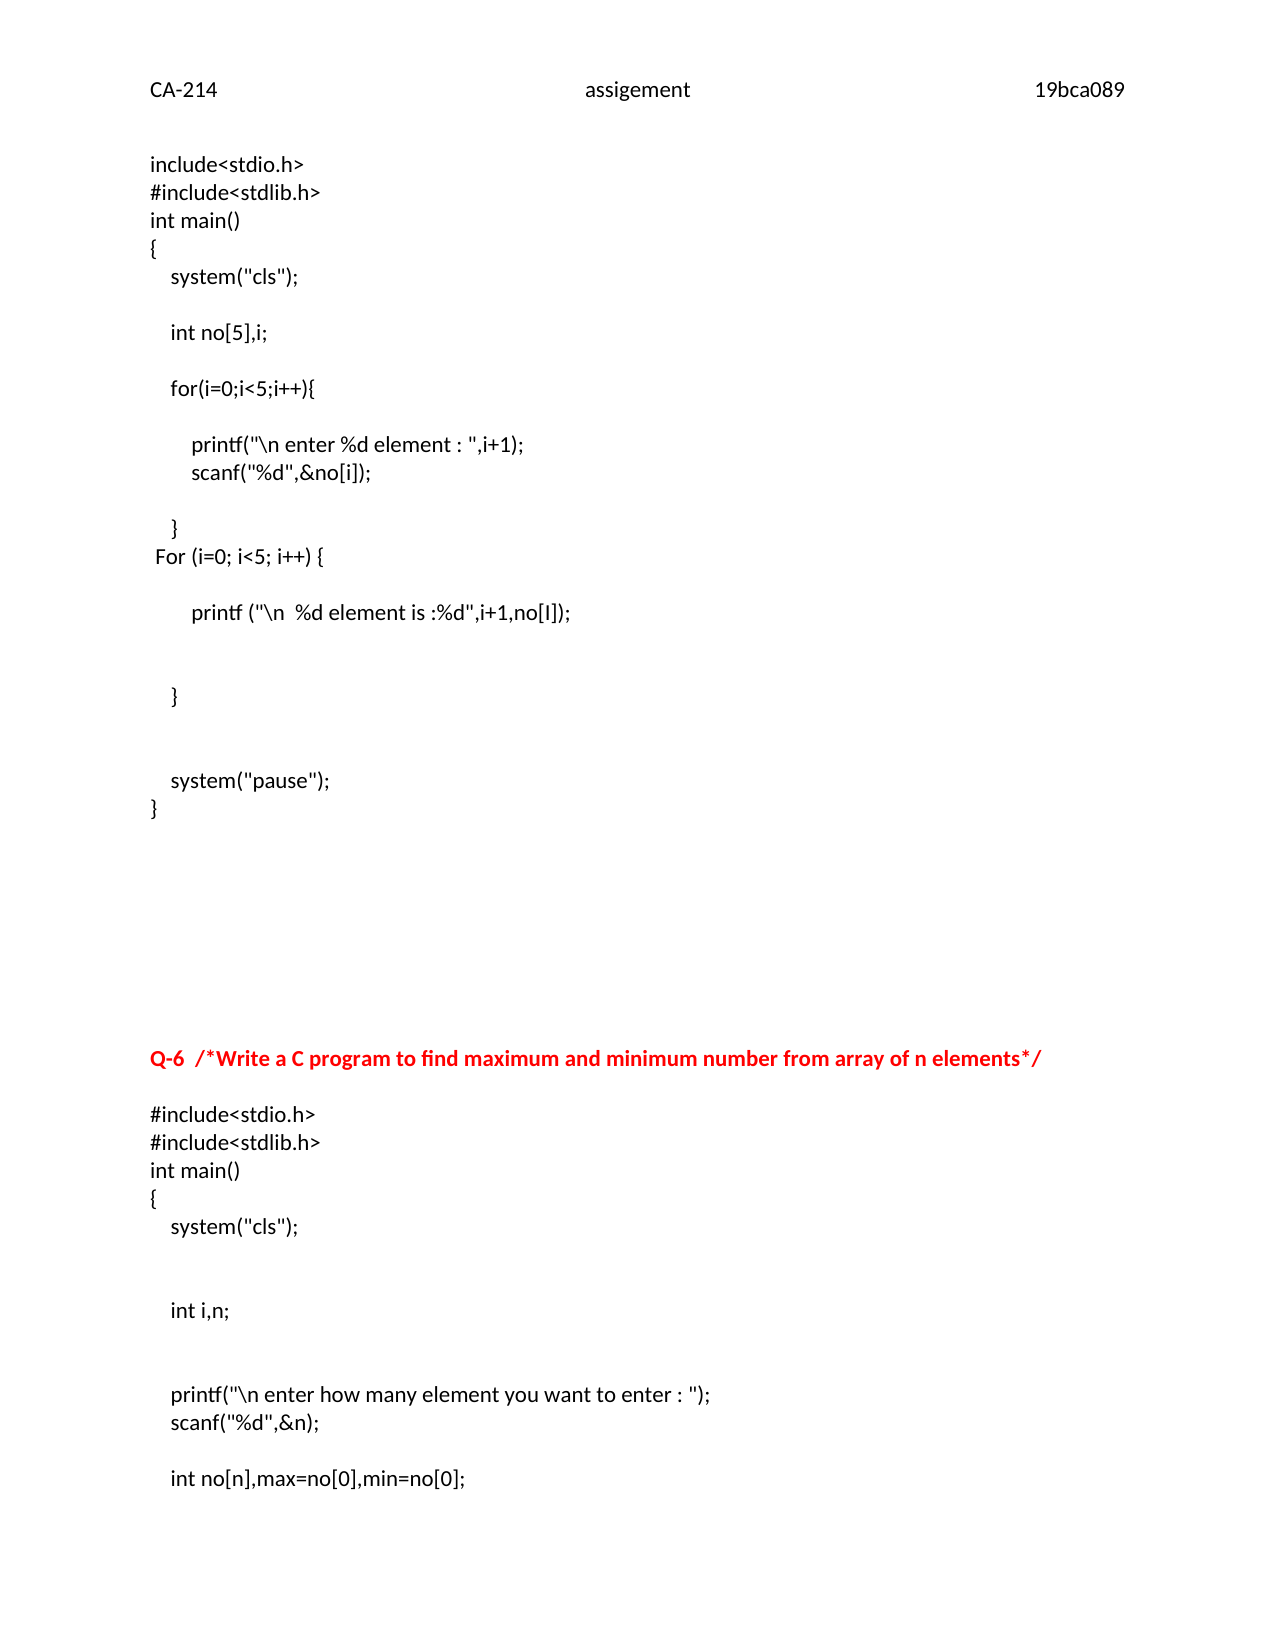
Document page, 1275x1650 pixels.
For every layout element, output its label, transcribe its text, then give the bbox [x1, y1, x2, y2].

text } [150, 794, 1125, 822]
text } [150, 514, 1125, 542]
text { [150, 1184, 1125, 1212]
text For (i=0; i<5; i++) { [150, 542, 1125, 570]
text int main() [150, 206, 1125, 234]
text system("cls"); [150, 262, 1125, 290]
text system("cls"); [150, 1212, 1125, 1240]
text scanf("%d",&n); [150, 1408, 1125, 1436]
text #include<stdlib.h> [150, 178, 1125, 206]
text { [150, 234, 1125, 262]
text printf("\n enter %d element : ",i+1); [150, 430, 1125, 458]
text int no[n],max=no[0],min=no[0]; [150, 1464, 1125, 1492]
text Q-6 /*Write a C program to find maximum and minimum number from array of n elements*/ [150, 1044, 1125, 1072]
text } [150, 682, 1125, 710]
text printf ("\n %d element is :%d",i+1,no[I]); [150, 598, 1125, 626]
text include<stdio.h> [150, 150, 1125, 178]
text scanf("%d",&no[i]); [150, 458, 1125, 486]
text int no[5],i; [150, 318, 1125, 346]
text int i,n; [150, 1296, 1125, 1324]
text for(i=0;i<5;i++){ [150, 374, 1125, 402]
text system("pause"); [150, 766, 1125, 794]
text #include<stdlib.h> [150, 1128, 1125, 1156]
text int main() [150, 1156, 1125, 1184]
text printf("\n enter how many element you want to enter : "); [150, 1380, 1125, 1408]
text #include<stdio.h> [150, 1100, 1125, 1128]
